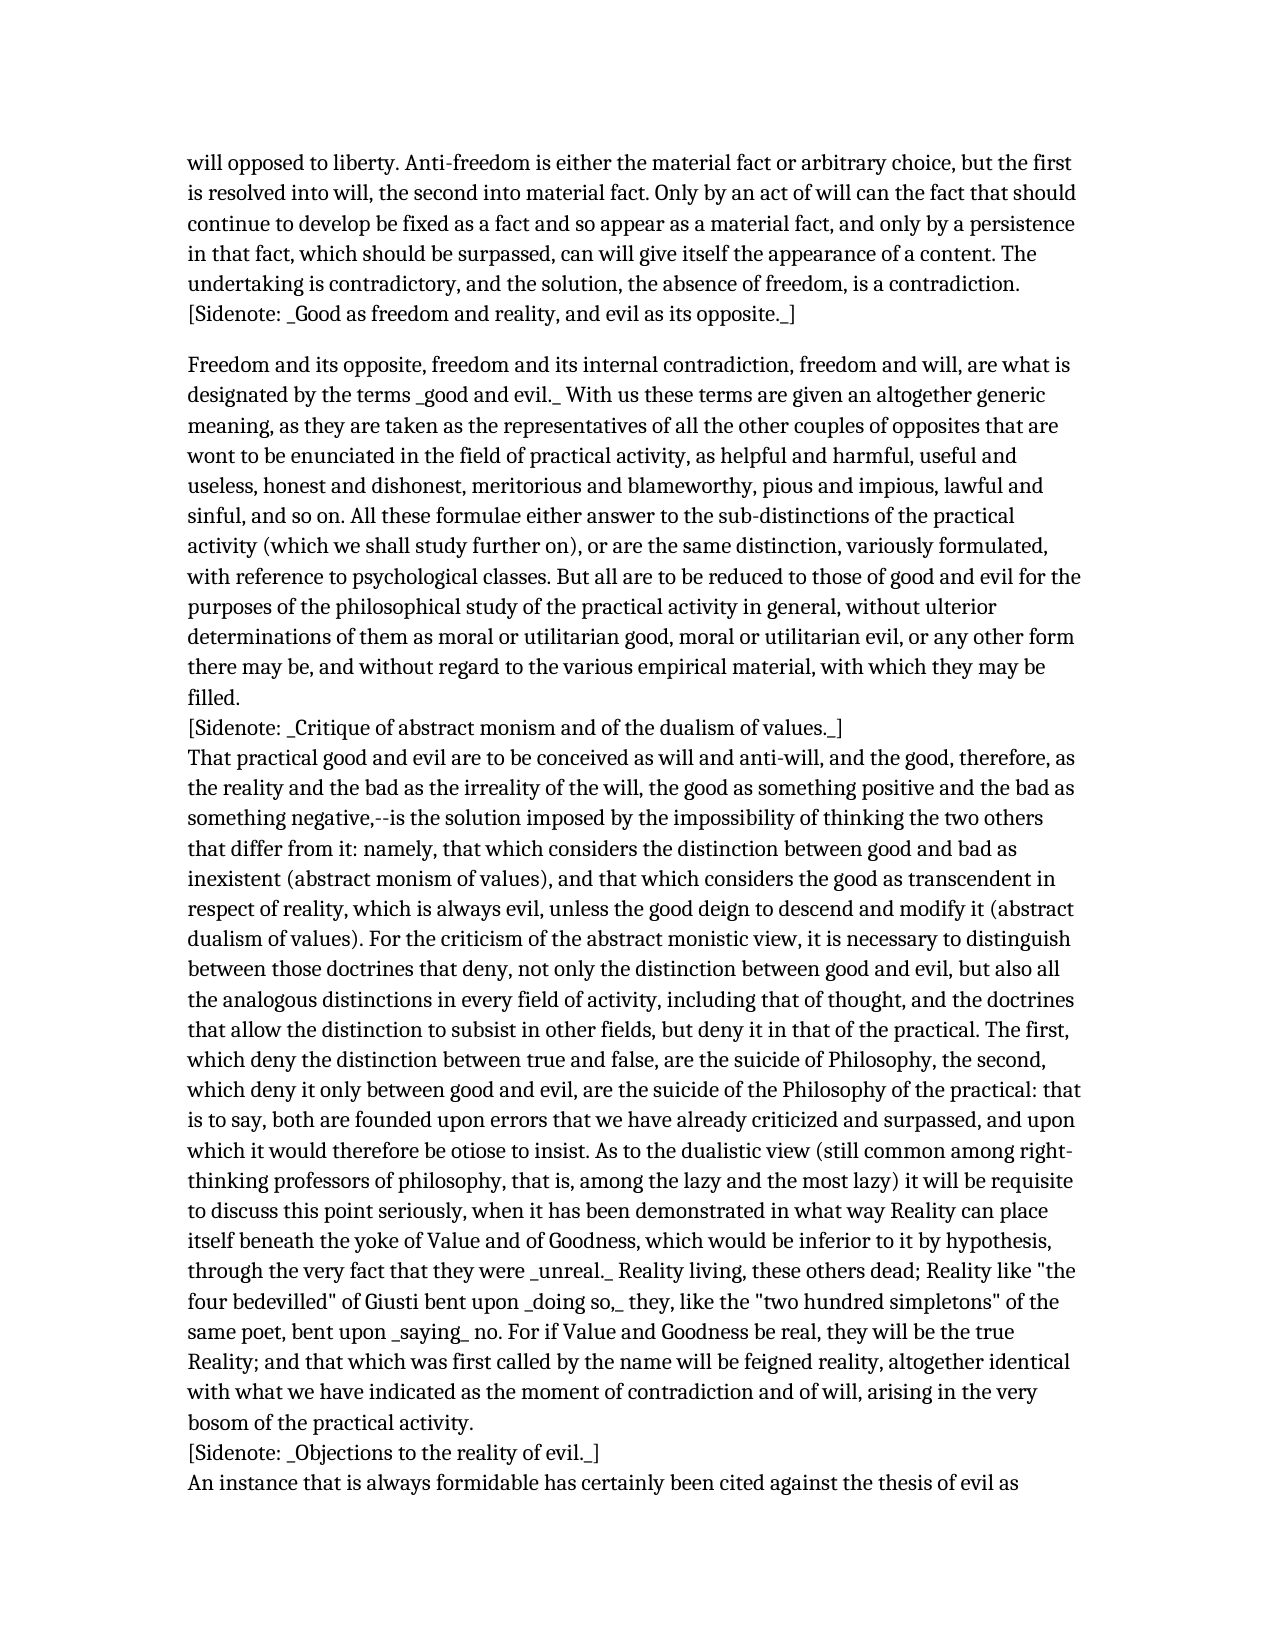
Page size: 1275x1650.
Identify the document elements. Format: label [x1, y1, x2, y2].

text [187, 150, 1087, 327]
text [187, 352, 1087, 1496]
